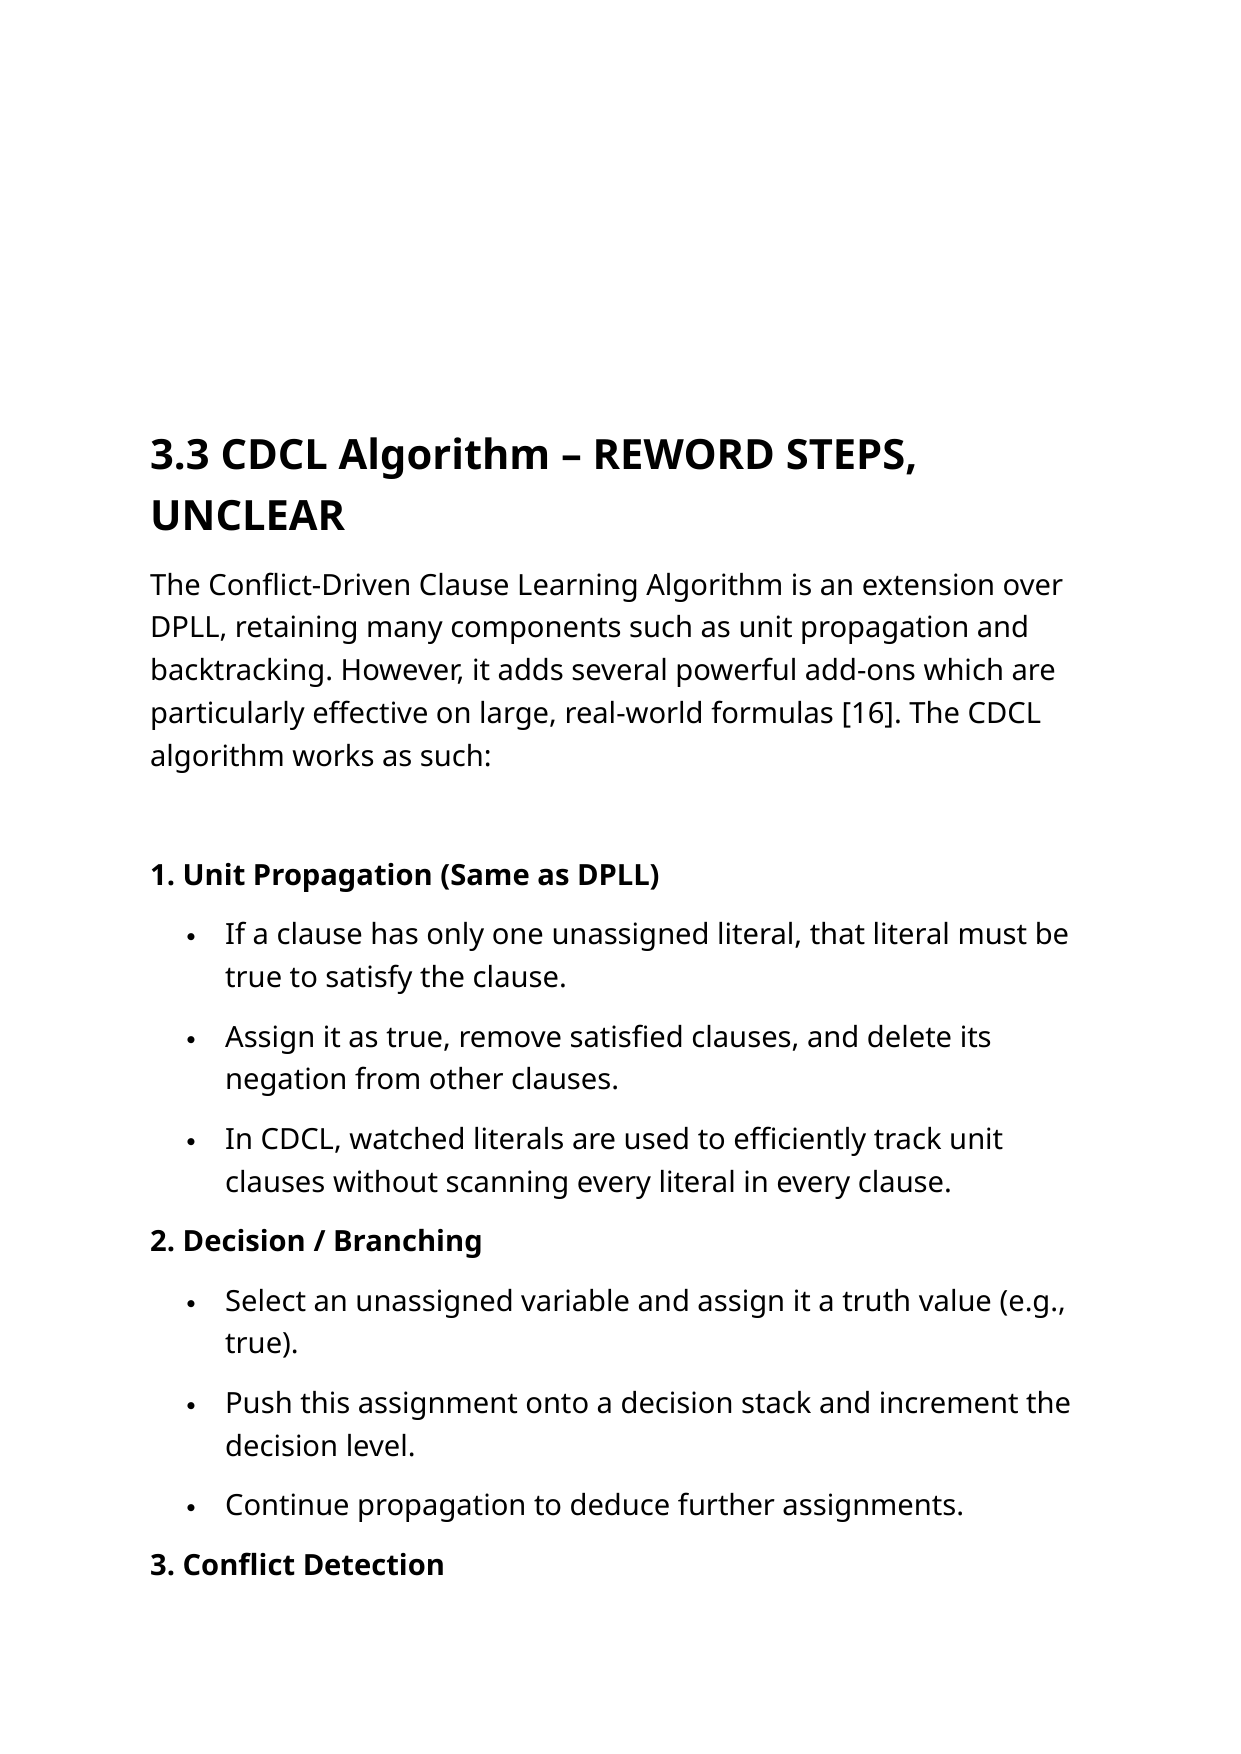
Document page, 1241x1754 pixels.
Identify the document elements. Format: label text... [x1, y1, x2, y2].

list Push this assignment onto a decision stack and increment the decision level. [187, 1382, 1090, 1465]
list In CDCL, watched literals are used to efficiently track unit clauses without scanning every literal in every clause. [187, 1118, 1090, 1201]
text 1. Unit Propagation (Same as DPLL) [150, 854, 1090, 894]
text The Conflict-Driven Clause Learning Algorithm is an extension over DPLL, retaining many components such as unit propagation and backtracking. However, it adds several powerful add-ons which are particularly effective on large, real-world formulas [16]. The CDCL algorithm works as such: [150, 564, 1090, 775]
text 2. Decision / Branching [150, 1220, 1090, 1260]
text 3.3 CDCL Algorithm – REWORD STEPS, UNCLEAR [150, 425, 1090, 543]
list If a clause has only one unassigned literal, that literal must be true to satisfy the clause. [187, 913, 1090, 996]
text 3. Conflict Detection [150, 1544, 1090, 1584]
list Assign it as true, remove satisfied clauses, and delete its negation from other clauses. [187, 1016, 1090, 1098]
list Continue propagation to deduce further assignments. [187, 1484, 1090, 1524]
list Select an unassigned variable and assign it a truth value (e.g., true). [187, 1280, 1090, 1362]
